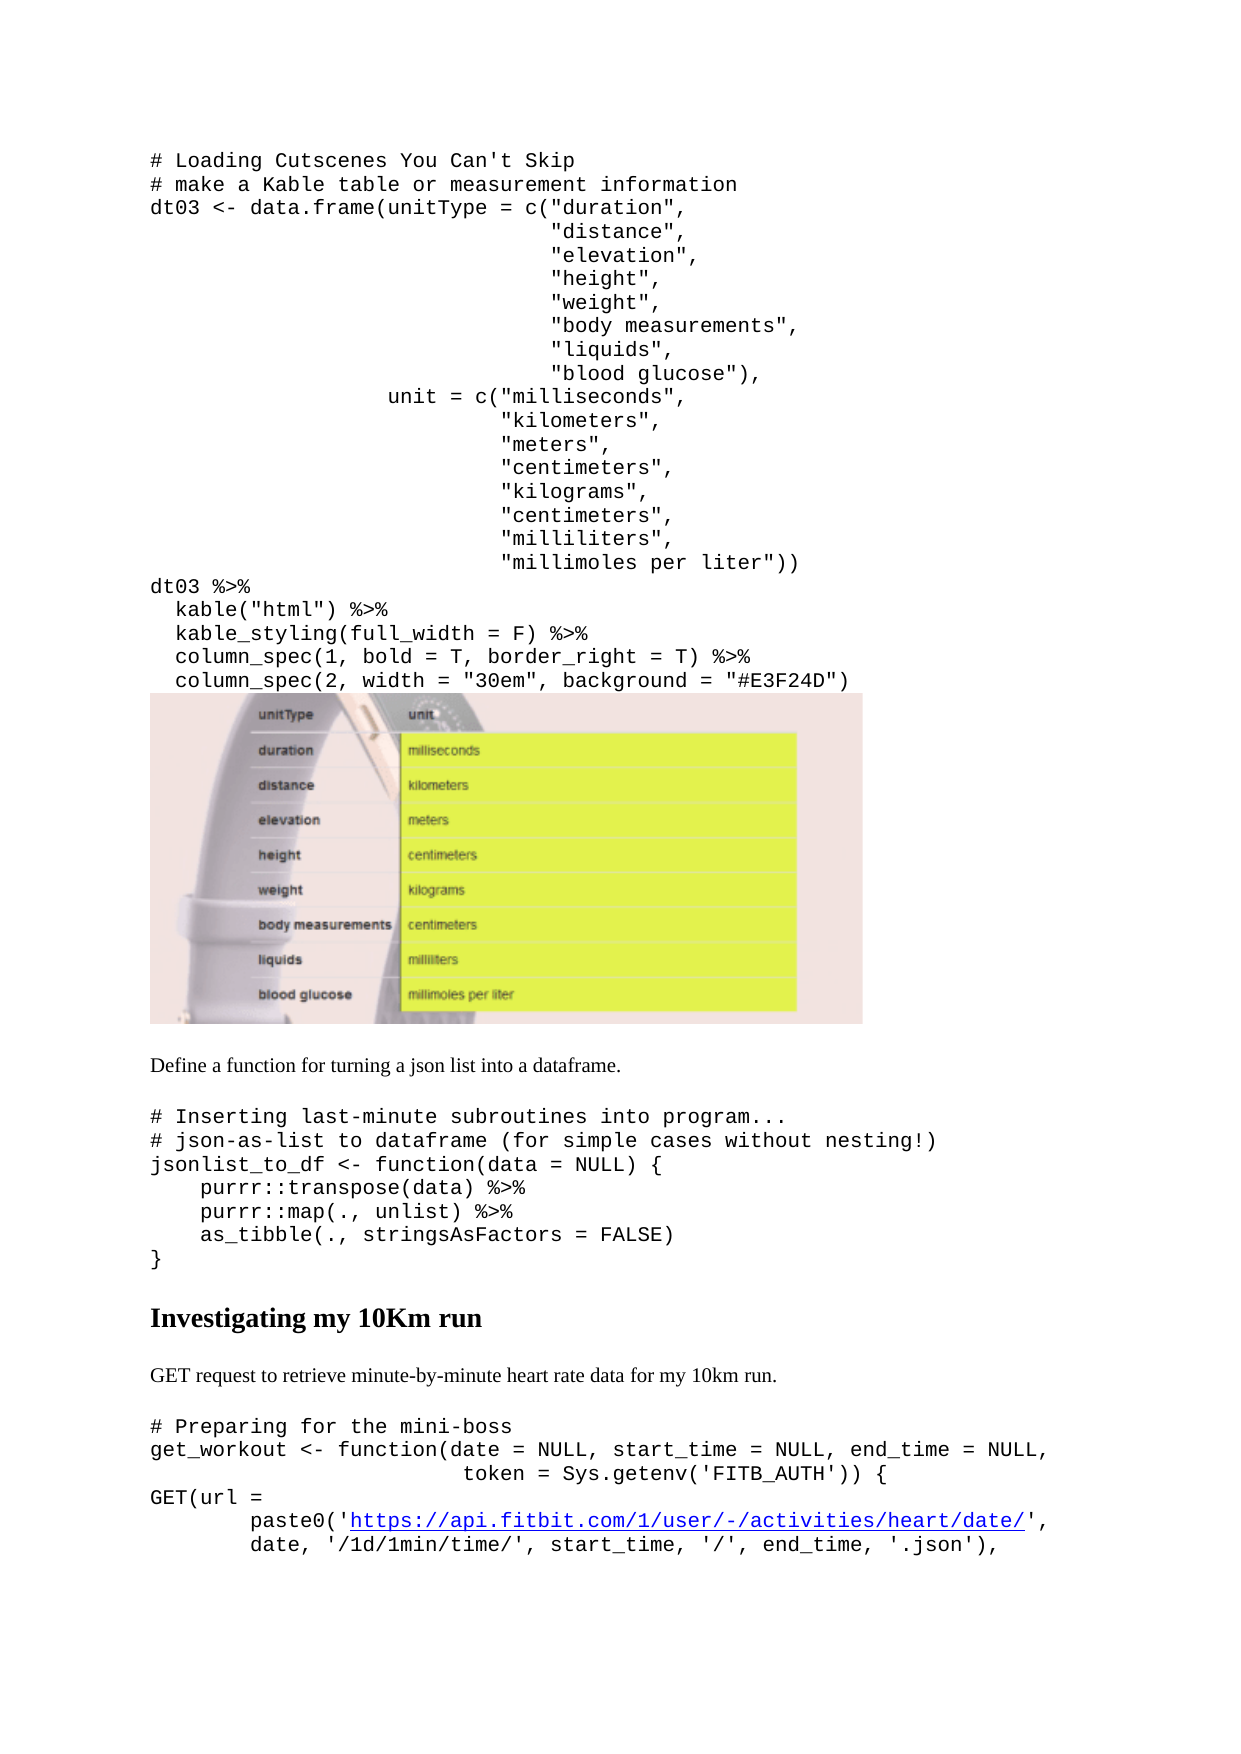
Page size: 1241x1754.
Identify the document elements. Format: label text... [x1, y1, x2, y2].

text Investigating my 10Km run [150, 1301, 1090, 1333]
text GET request to retrieve minute-by-minute heart rate data for my 10km run. [150, 1362, 1090, 1387]
text # Preparing for the mini-boss [150, 1416, 1090, 1439]
text # Inserting last-minute subroutines into program... [150, 1106, 1090, 1130]
text Define a function for turning a json list into a dataframe. [150, 1053, 1090, 1077]
text # make a Kable table or measurement information dt03 <- data.frame(unitType = c("duration", "distance", "elevation", "height", "weight", "body measurements", "liquids", "blood glucose"), unit = c("milliseconds", "kilometers", "meters", "centimeters", "kilograms", "centimeters", "milliliters", "millimoles per liter")) dt03 %>% kable("html") %>% kable_styling(full_width = F) %>% column_spec(1, bold = T, border_right = T) %>% column_spec(2, width = "30em", background = "#E3F24D") [150, 174, 1090, 694]
text # Loading Cutscenes You Can't Skip [150, 150, 1090, 174]
picture [150, 693, 863, 1024]
